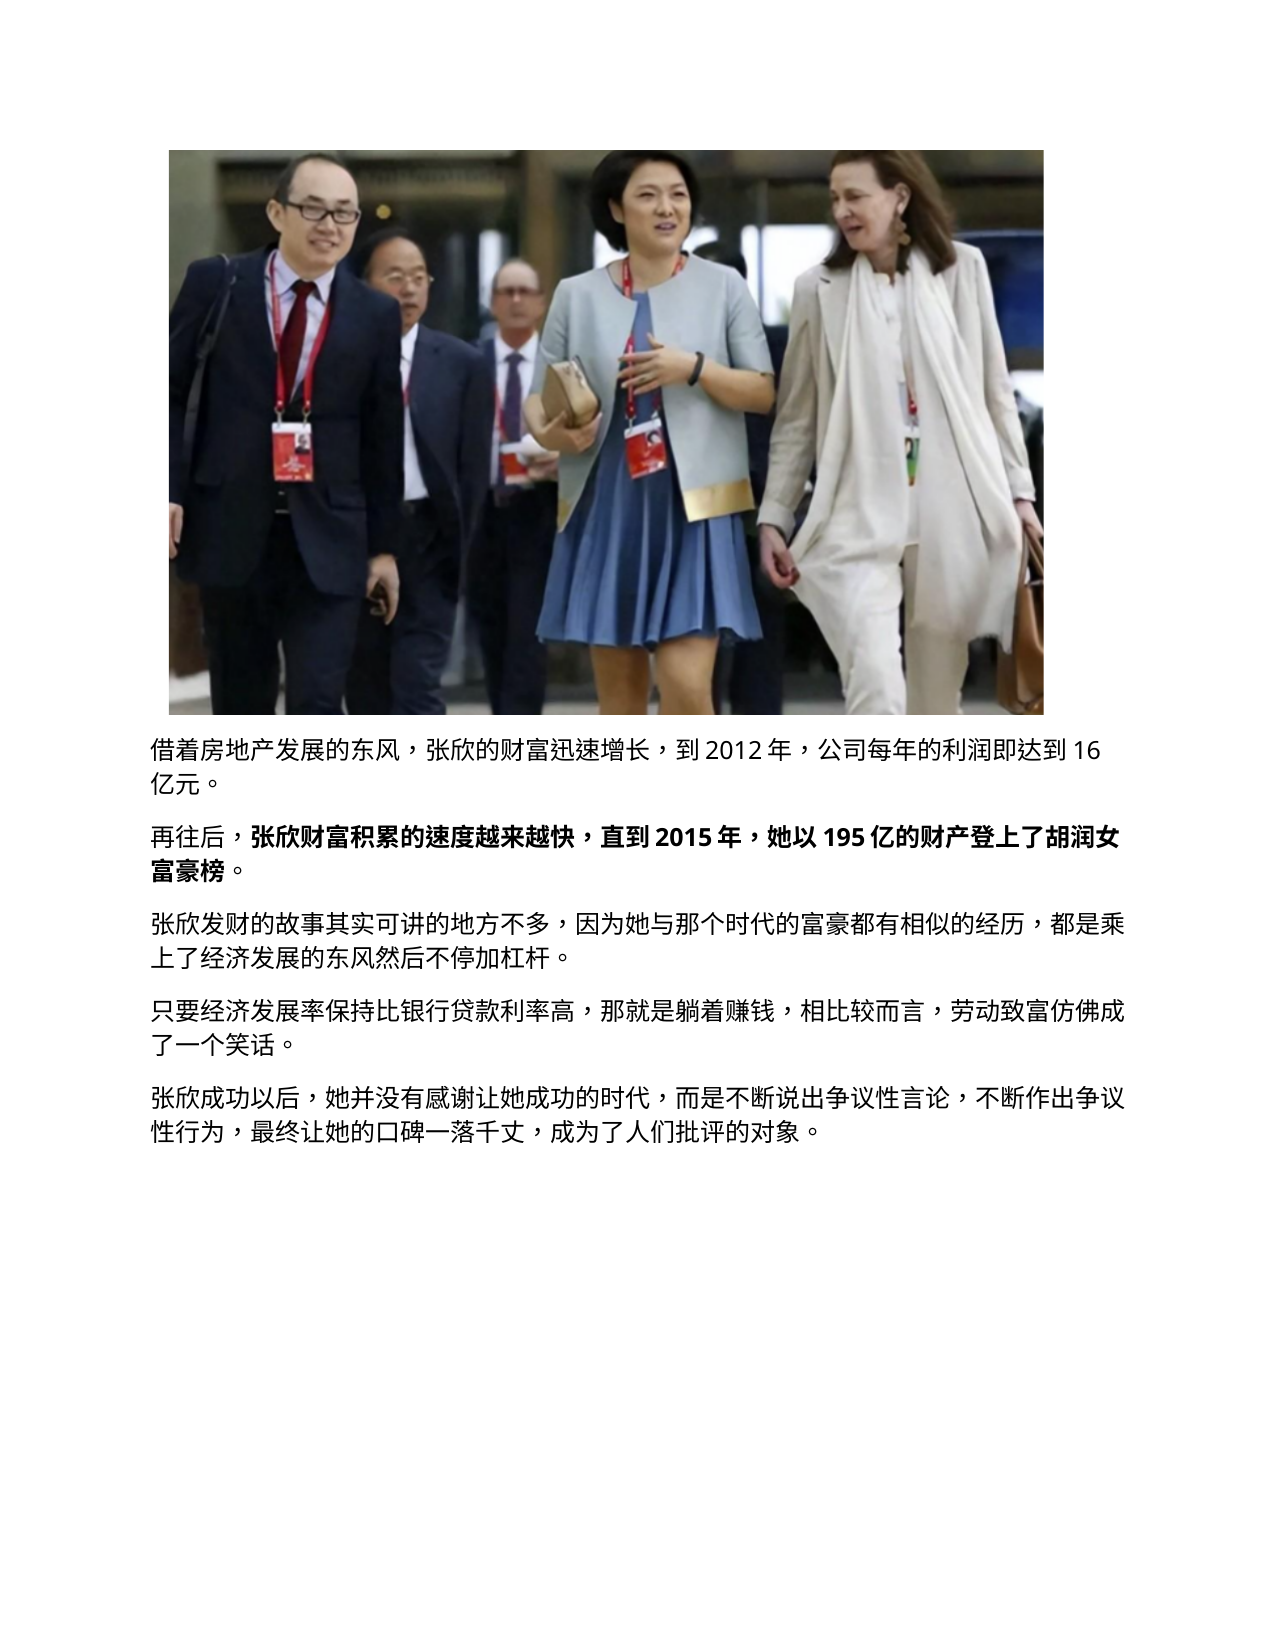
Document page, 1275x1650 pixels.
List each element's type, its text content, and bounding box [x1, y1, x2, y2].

text 张欣成功以后，她并没有感谢让她成功的时代，而是不断说出争议性言论，不断作出争议性行为，最终让她的口碑一落千丈，成为了人们批评的对象。 [150, 1081, 1125, 1149]
text 张欣发财的故事其实可讲的地方不多，因为她与那个时代的富豪都有相似的经历，都是乘上了经济发展的东风然后不停加杠杆。 [150, 907, 1125, 975]
text 再往后，张欣财富积累的速度越来越快，直到2015年，她以195亿的财产登上了胡润女富豪榜。 [150, 820, 1125, 888]
picture [168, 150, 1044, 715]
text 只要经济发展率保持比银行贷款利率高，那就是躺着赚钱，相比较而言，劳动致富仿佛成了一个笑话。 [150, 994, 1125, 1062]
text 借着房地产发展的东风，张欣的财富迅速增长，到2012年，公司每年的利润即达到16亿元。 [150, 733, 1125, 801]
